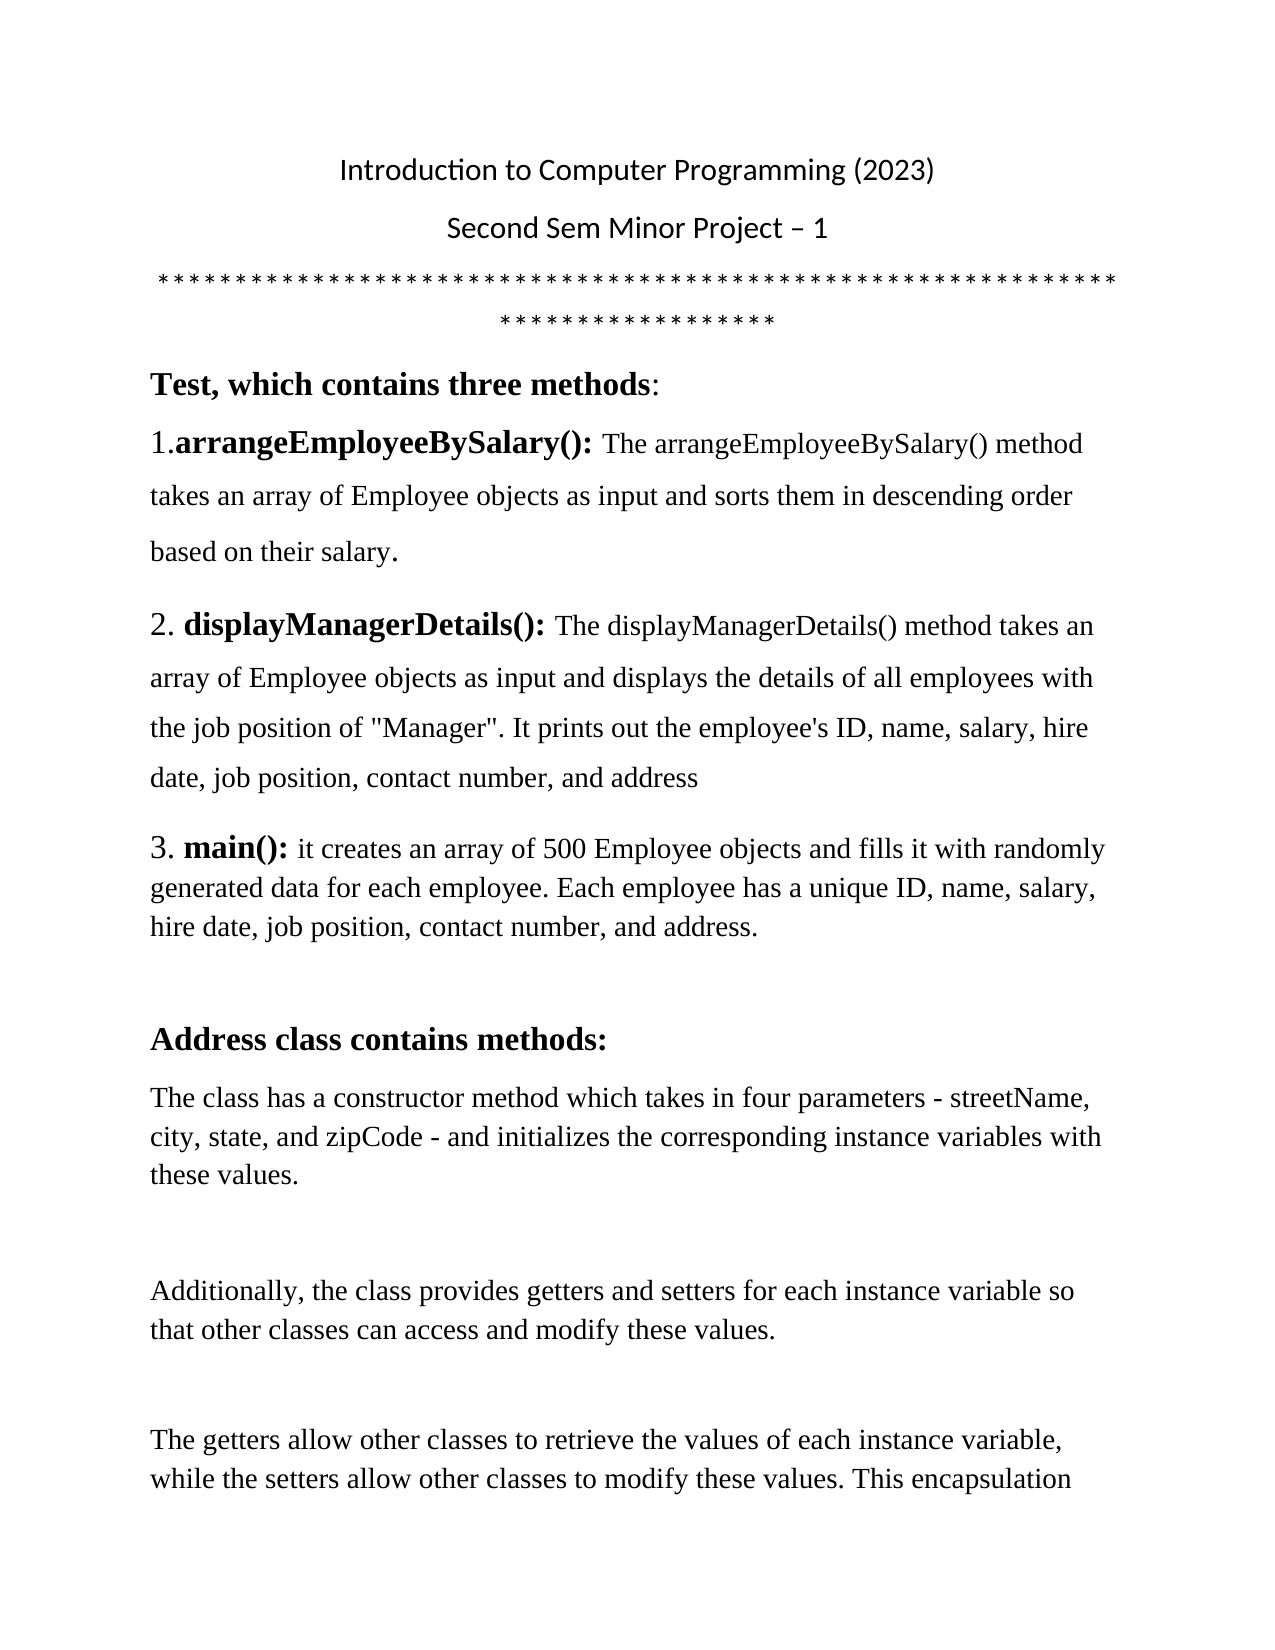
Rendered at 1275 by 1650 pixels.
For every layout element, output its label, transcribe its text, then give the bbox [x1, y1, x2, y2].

text Introduction to Computer Programming (2023) [150, 150, 1125, 188]
text Second Sem Minor Project – 1 [150, 208, 1125, 246]
text Address class contains methods: [150, 1019, 1125, 1058]
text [150, 1422, 1125, 1494]
text 2. displayManagerDetails(): The displayManagerDetails() method takes an array of Employee objects as input and displays the details of all employees with the job position of "Manager". It prints out the employee's ID, name, salary, hire date, job position, contact number, and address [150, 604, 1125, 794]
text 1.arrangeEmployeeBySalary(): The arrangeEmployeeBySalary() method takes an array of Employee objects as input and sorts them in descending order based on their salary. [150, 423, 1125, 569]
text 3. main(): it creates an array of 500 Employee objects and fills it with randomly generated data for each employee. Each employee has a unique ID, name, salary, hire date, job position, contact number, and address. [150, 827, 1125, 943]
text The class has a constructor method which takes in four parameters - streetName, city, state, and zipCode - and initializes the corresponding instance variables with these values. [150, 1080, 1125, 1191]
text ******************************************************************************** [150, 266, 1125, 345]
text Additionally, the class provides getters and setters for each instance variable so that other classes can access and modify these values. [150, 1273, 1125, 1345]
text Test, which contains three methods: [150, 364, 1125, 403]
